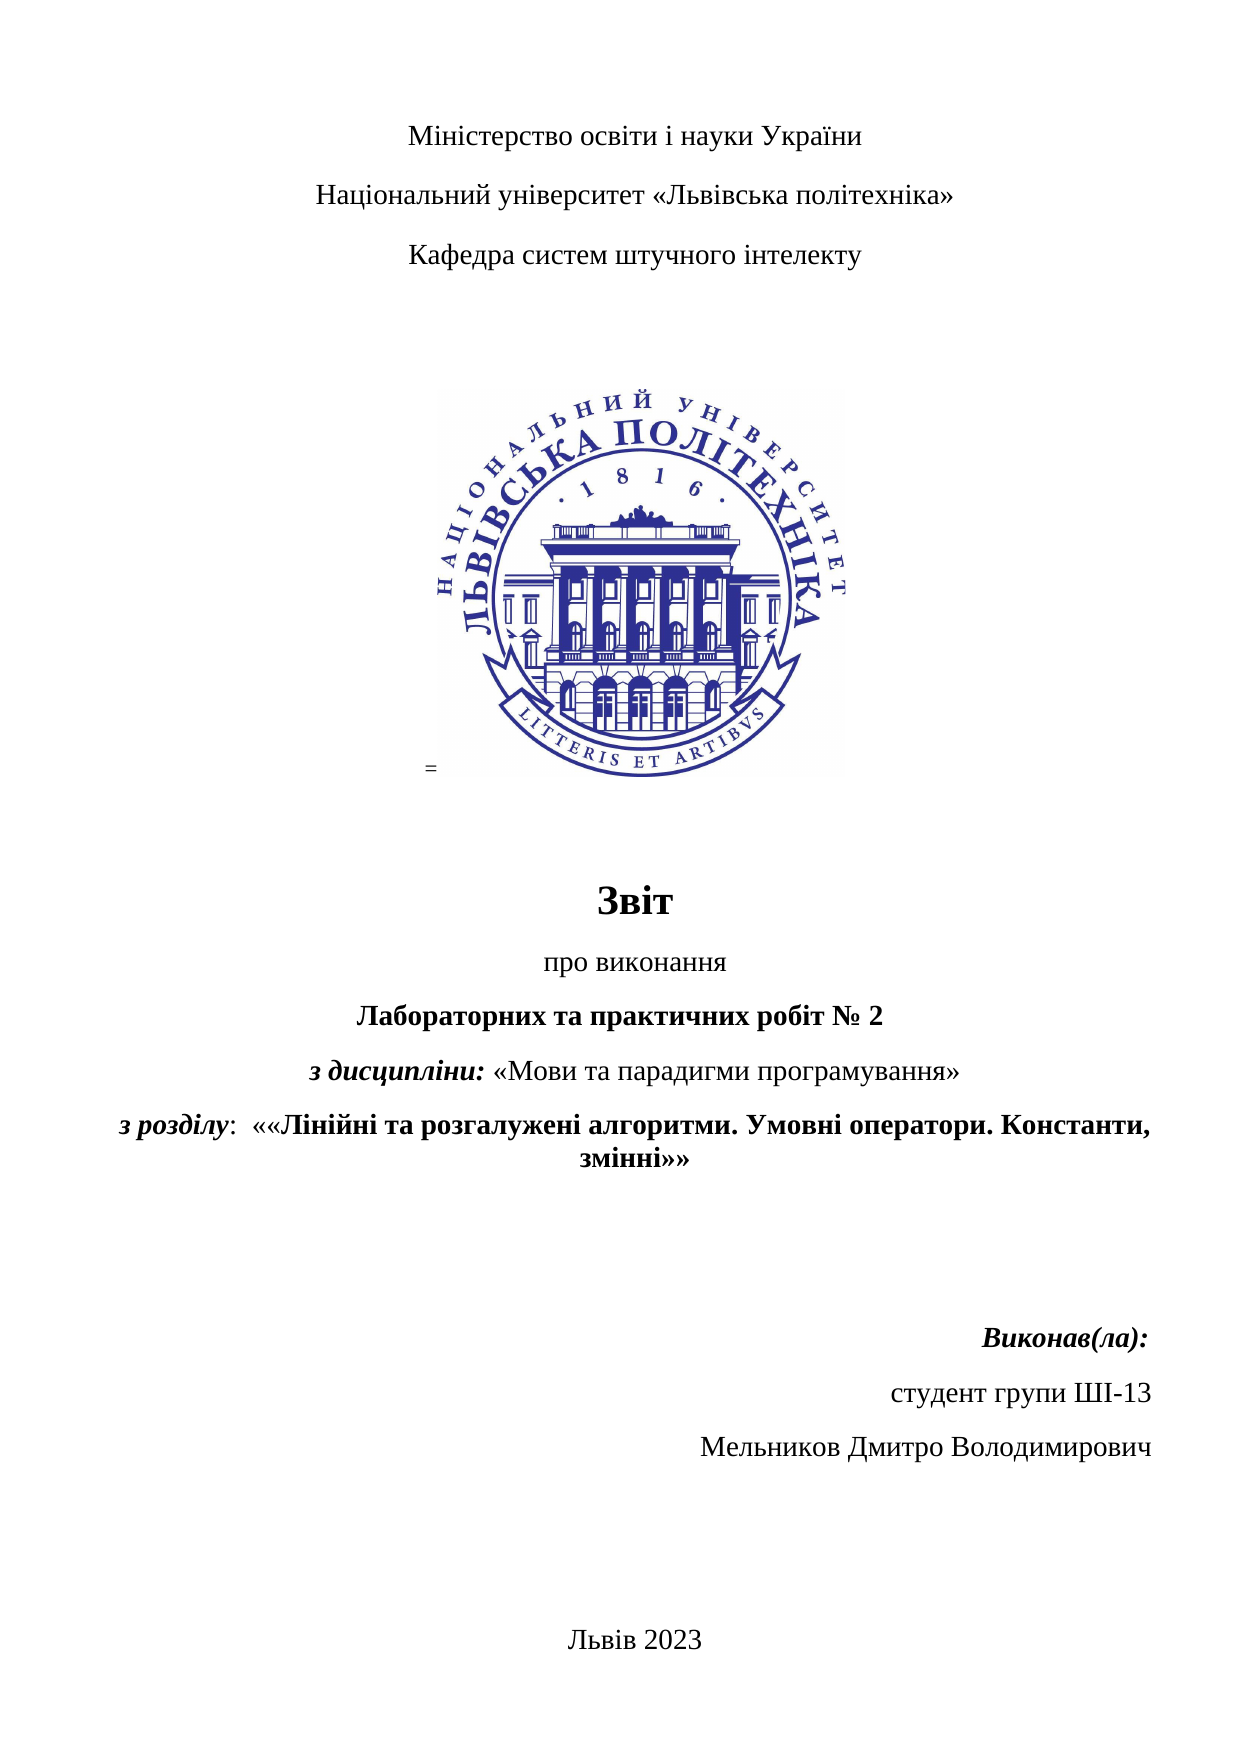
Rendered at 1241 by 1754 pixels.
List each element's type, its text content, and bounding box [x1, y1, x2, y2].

text Міністерство освіти і науки України [118, 118, 1152, 152]
text Національний університет «Львівська політехніка» [118, 177, 1152, 211]
text студент групи ШІ-13 [118, 1375, 1152, 1408]
text з дисципліни: «Мови та парадигми програмування» [118, 1053, 1152, 1086]
text Мельников Дмитро Володимирович [118, 1429, 1152, 1463]
text Кафедра систем штучного інтелекту [118, 237, 1152, 270]
text з розділу: ««Лінійні та розгалужені алгоритми. Умовні оператори. Константи, змінні»» [118, 1107, 1152, 1174]
text Виконав(ла): [118, 1321, 1152, 1354]
text Лабораторних та практичних робіт № 2 [118, 998, 1152, 1032]
picture [437, 389, 846, 777]
text Звіт [118, 875, 1152, 923]
text про виконання [118, 944, 1152, 977]
